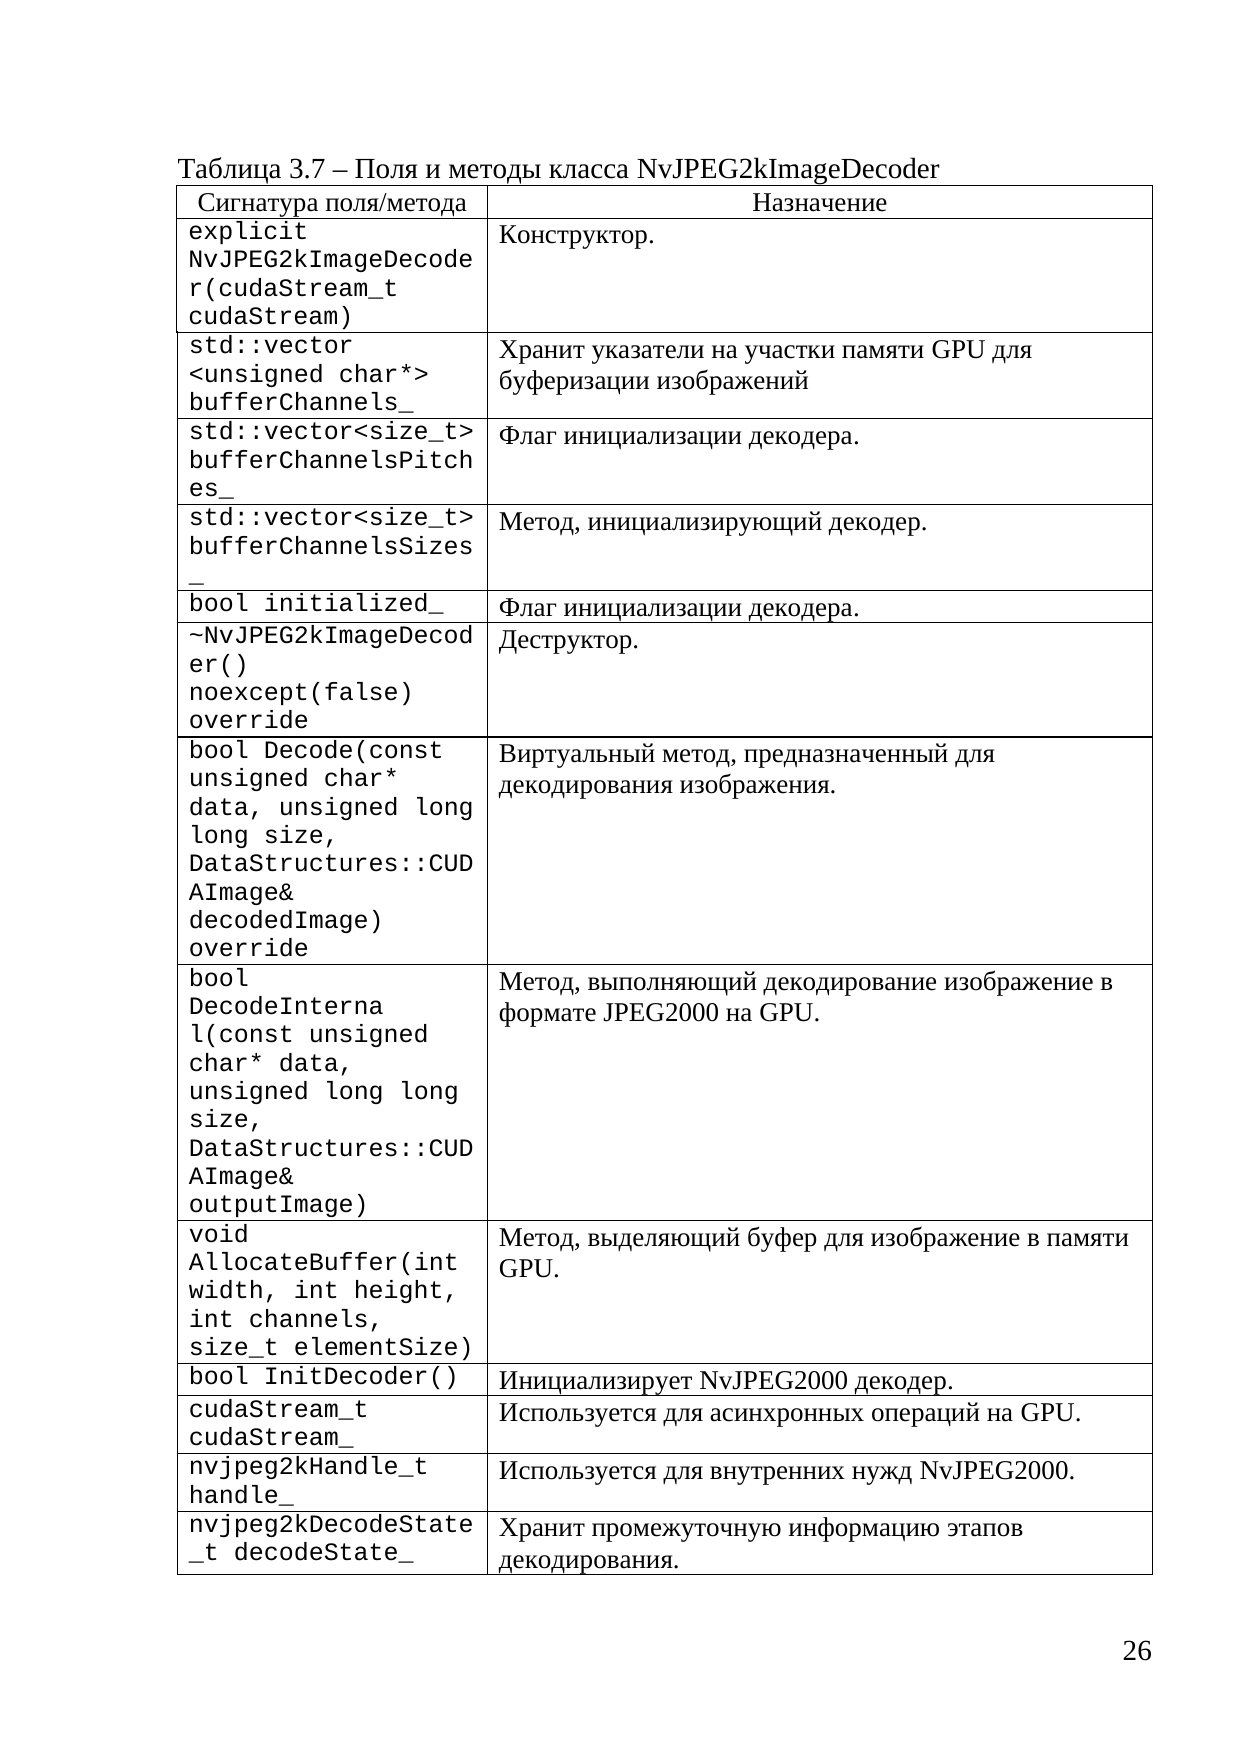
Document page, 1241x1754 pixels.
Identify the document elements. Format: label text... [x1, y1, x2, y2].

table_cell nvjpeg2kHandle_t handle_ [178, 1454, 487, 1511]
table_cell std::vector<size_t> bufferChannelsPitches_ [178, 419, 487, 504]
table_cell void AllocateBuffer(int width, int height, int channels, size_t elementSize) [178, 1221, 487, 1363]
table_cell Виртуальный метод, предназначенный для декодирования изображения. [488, 738, 1152, 964]
table_cell Используется для внутренних нужд NvJPEG2000. [488, 1454, 1152, 1511]
table_cell Метод, инициализирующий декодер. [488, 505, 1152, 590]
table_cell std::vector<size_t> bufferChannelsSizes_ [178, 505, 487, 590]
table_cell ~NvJPEG2kImageDecoder() noexcept(false) override [178, 623, 487, 736]
table_cell Метод, выполняющий декодирование изображение в формате JPEG2000 на GPU. [488, 965, 1152, 1220]
table_header Назначение [488, 186, 1152, 217]
table_cell Метод, выделяющий буфер для изображение в памяти GPU. [488, 1221, 1152, 1363]
table_cell Деструктор. [488, 623, 1152, 736]
table_cell Флаг инициализации декодера. [488, 419, 1152, 504]
table_cell bool InitDecoder() [178, 1364, 487, 1395]
table_cell explicit NvJPEG2kImageDecoder(cudaStream_t cudaStream) [177, 219, 487, 332]
text Таблица 3.7 – Поля и методы класса NvJPEG2kImageDecoder [177, 152, 1152, 185]
table_cell Флаг инициализации декодера. [488, 591, 1152, 622]
table_cell std::vector<unsigned char*> bufferChannels_ [178, 333, 487, 418]
table_header Сигнатура поля/метода [177, 186, 487, 217]
table_cell Конструктор. [488, 219, 1152, 332]
table_cell bool Decode(const unsigned char* data, unsigned long long size, DataStructures::CUDAImage& decodedImage) override [178, 738, 487, 964]
table_cell Используется для асинхронных операций на GPU. [488, 1396, 1152, 1453]
table_cell Инициализирует NvJPEG2000 декодер. [488, 1364, 1152, 1395]
table_cell bool initialized_ [178, 591, 487, 622]
table_cell Хранит промежуточную информацию этапов декодирования. [488, 1512, 1152, 1574]
table_cell Хранит указатели на участки памяти GPU для буферизации изображений [488, 333, 1152, 418]
table_cell cudaStream_t cudaStream_ [178, 1396, 487, 1453]
table_cell bool DecodeInternal(const unsigned char* data, unsigned long long size, DataStructures::CUDAImage& outputImage) [178, 965, 487, 1220]
table_cell nvjpeg2kDecodeState_t decodeState_ [178, 1512, 487, 1574]
